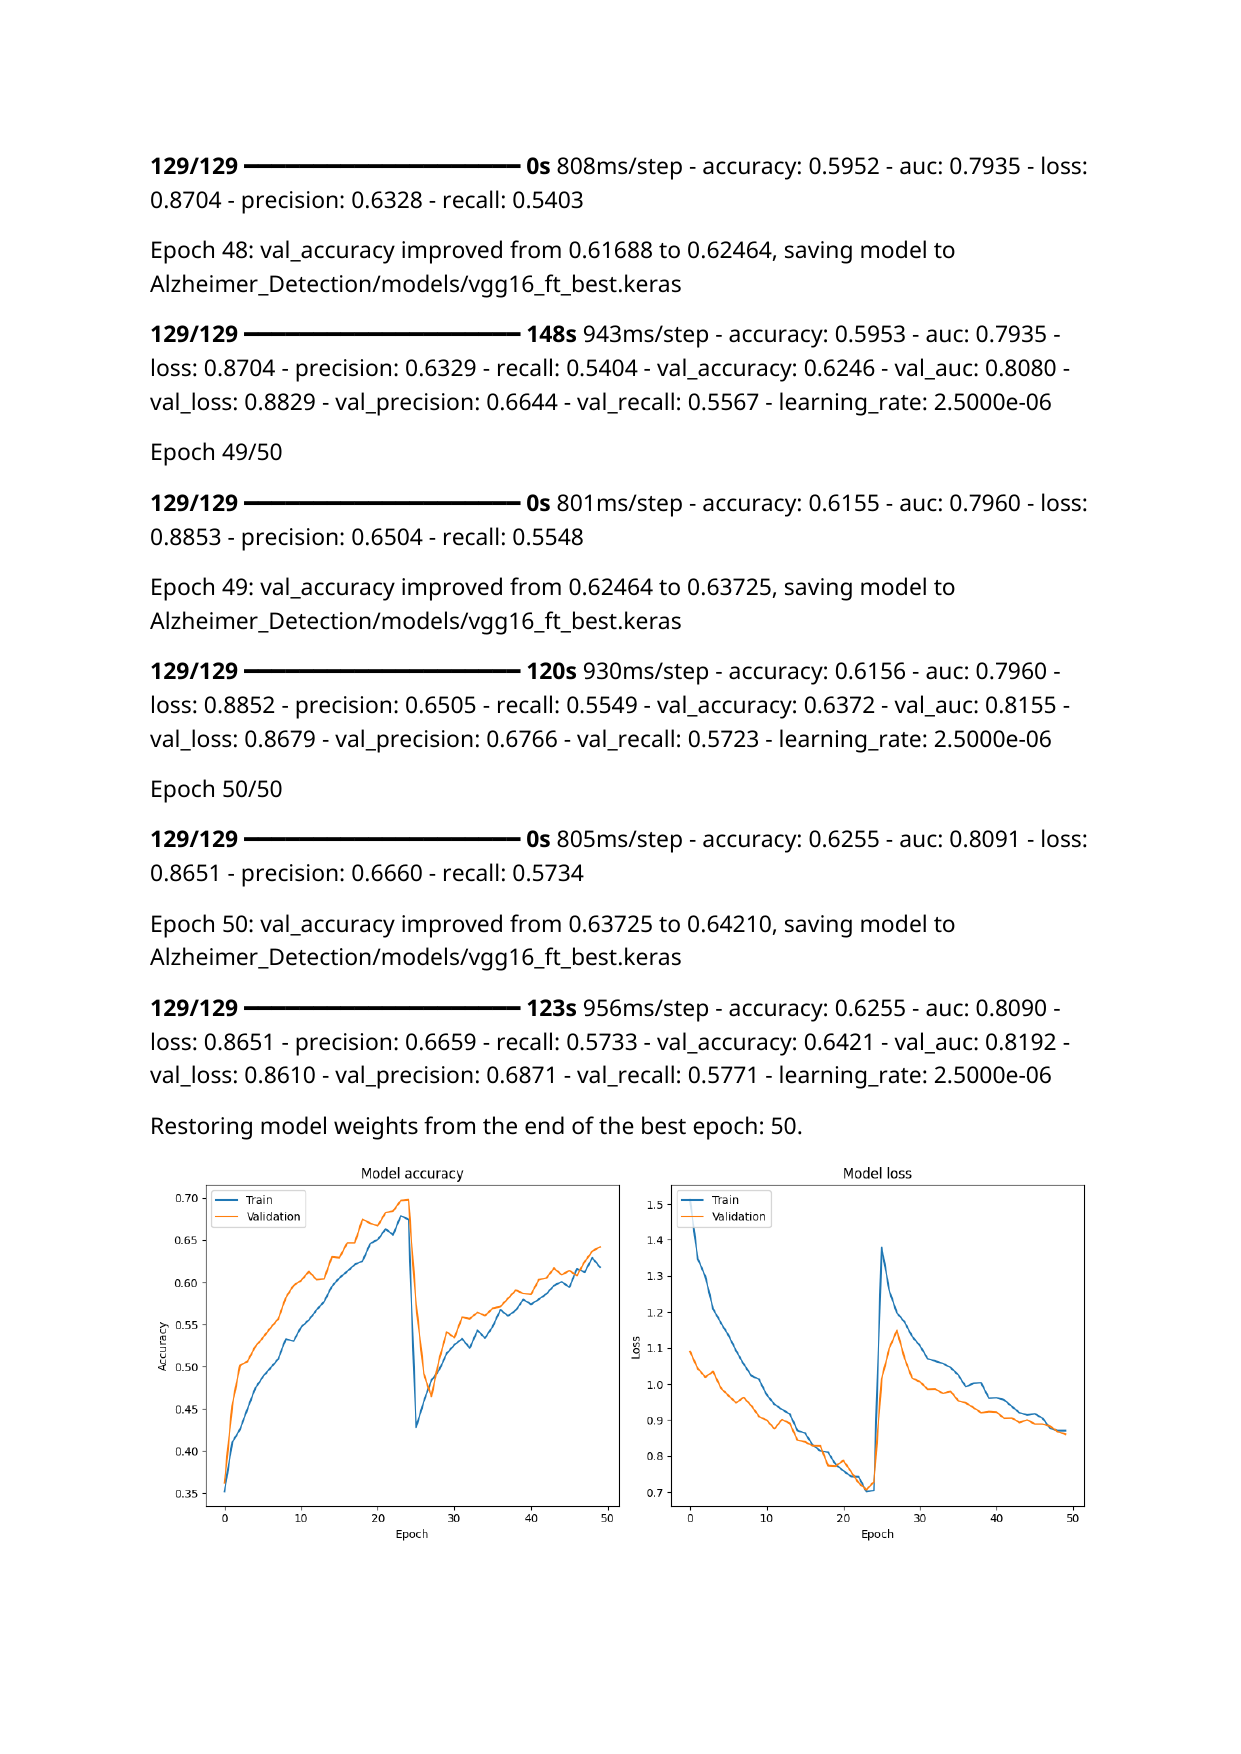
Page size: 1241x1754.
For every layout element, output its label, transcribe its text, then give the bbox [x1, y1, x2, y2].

text 129/129 ━━━━━━━━━━━━━━━━━━━━ 0s 805ms/step - accuracy: 0.6255 - auc: 0.8091 - loss: 0.8651 - precision: 0.6660 - recall: 0.5734 [150, 823, 1090, 888]
text 129/129 ━━━━━━━━━━━━━━━━━━━━ 120s 930ms/step - accuracy: 0.6156 - auc: 0.7960 - loss: 0.8852 - precision: 0.6505 - recall: 0.5549 - val_accuracy: 0.6372 - val_auc: 0.8155 - val_loss: 0.8679 - val_precision: 0.6766 - val_recall: 0.5723 - learning_rate: 2.5000e-06 [150, 655, 1090, 754]
text Epoch 50: val_accuracy improved from 0.63725 to 0.64210, saving model to Alzheimer_Detection/models/vgg16_ft_best.keras [150, 907, 1090, 972]
text 129/129 ━━━━━━━━━━━━━━━━━━━━ 148s 943ms/step - accuracy: 0.5953 - auc: 0.7935 - loss: 0.8704 - precision: 0.6329 - recall: 0.5404 - val_accuracy: 0.6246 - val_auc: 0.8080 - val_loss: 0.8829 - val_precision: 0.6644 - val_recall: 0.5567 - learning_rate: 2.5000e-06 [150, 318, 1090, 417]
text Epoch 50/50 [150, 773, 1090, 804]
text 129/129 ━━━━━━━━━━━━━━━━━━━━ 123s 956ms/step - accuracy: 0.6255 - auc: 0.8090 - loss: 0.8651 - precision: 0.6659 - recall: 0.5733 - val_accuracy: 0.6421 - val_auc: 0.8192 - val_loss: 0.8610 - val_precision: 0.6871 - val_recall: 0.5771 - learning_rate: 2.5000e-06 [150, 992, 1090, 1090]
text 129/129 ━━━━━━━━━━━━━━━━━━━━ 0s 801ms/step - accuracy: 0.6155 - auc: 0.7960 - loss: 0.8853 - precision: 0.6504 - recall: 0.5548 [150, 487, 1090, 552]
text Epoch 48: val_accuracy improved from 0.61688 to 0.62464, saving model to Alzheimer_Detection/models/vgg16_ft_best.keras [150, 234, 1090, 299]
picture [150, 1160, 1091, 1548]
text 129/129 ━━━━━━━━━━━━━━━━━━━━ 0s 808ms/step - accuracy: 0.5952 - auc: 0.7935 - loss: 0.8704 - precision: 0.6328 - recall: 0.5403 [150, 150, 1090, 215]
text Epoch 49: val_accuracy improved from 0.62464 to 0.63725, saving model to Alzheimer_Detection/models/vgg16_ft_best.keras [150, 571, 1090, 636]
text Restoring model weights from the end of the best epoch: 50. [150, 1109, 1090, 1141]
text Epoch 49/50 [150, 436, 1090, 467]
